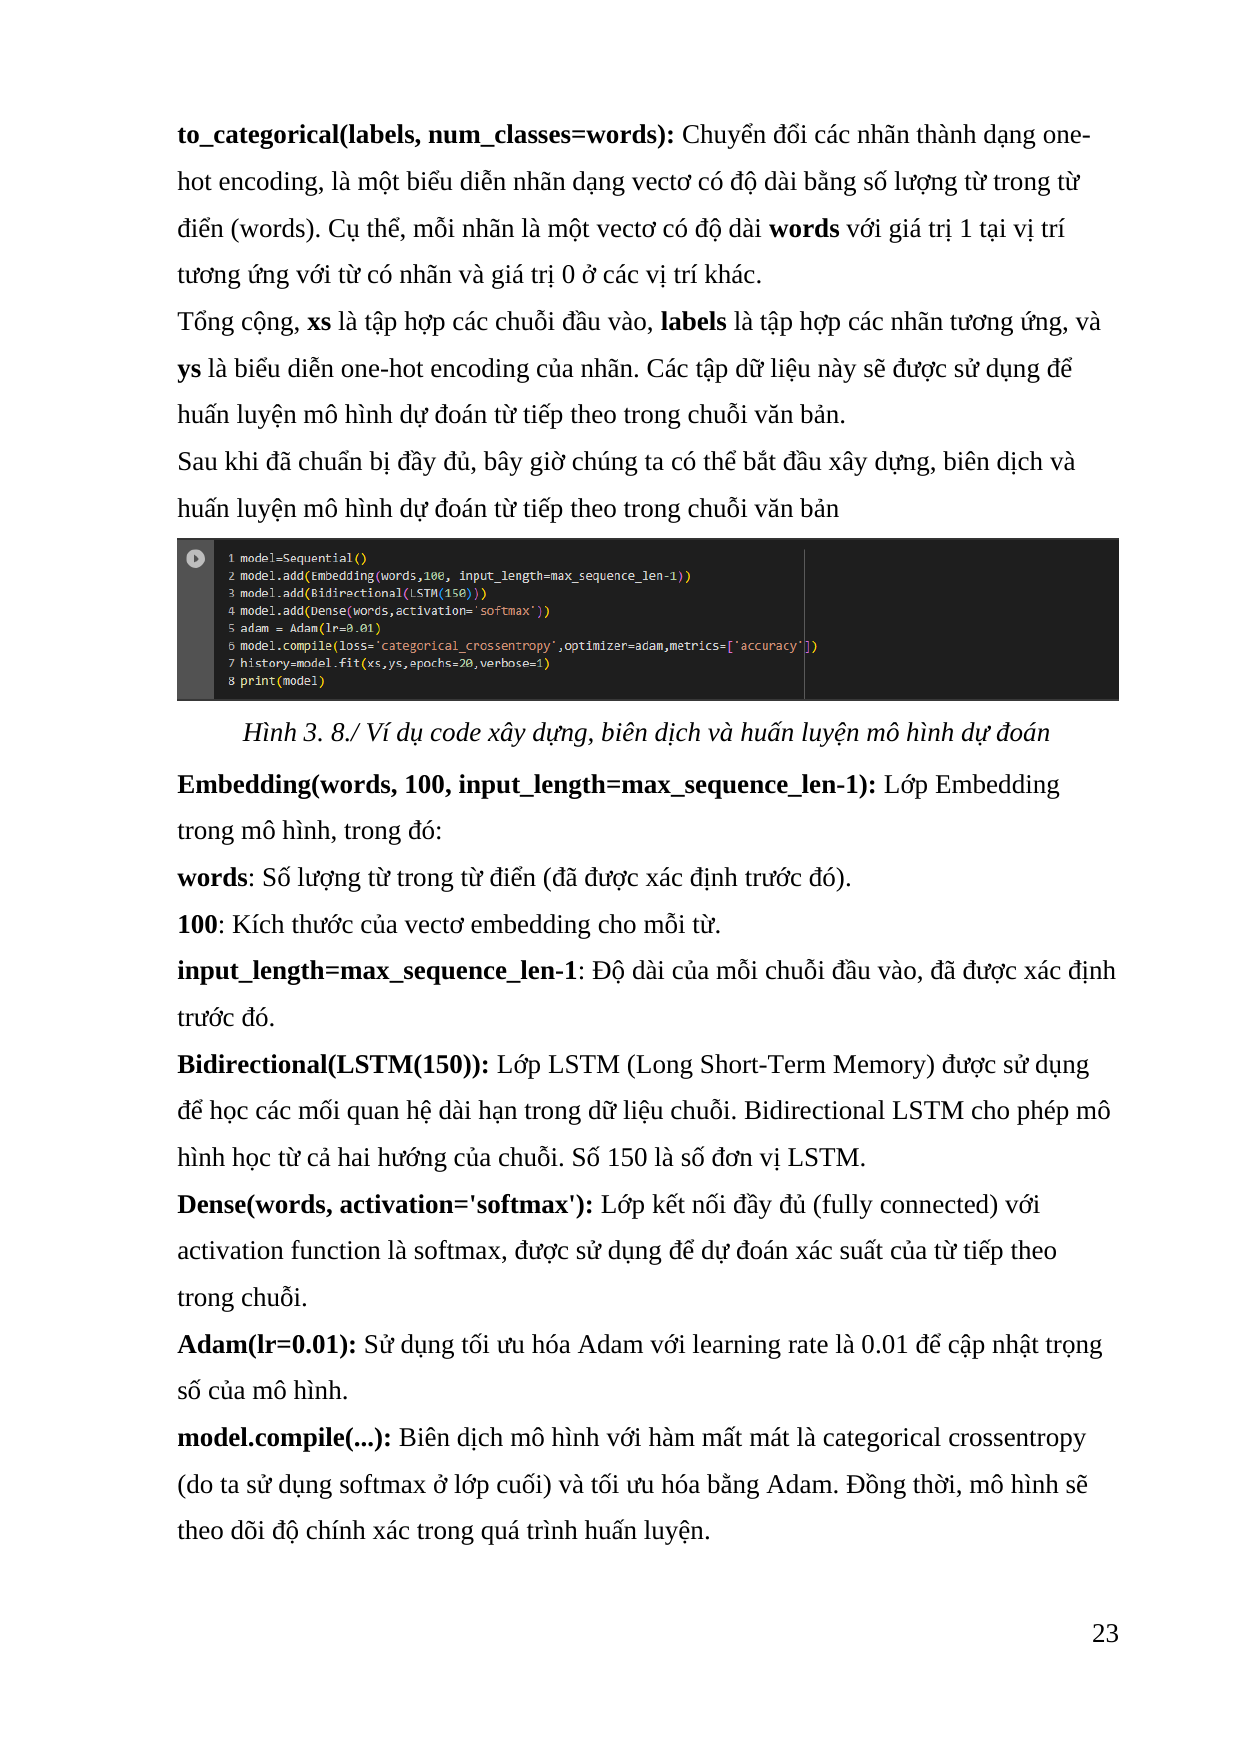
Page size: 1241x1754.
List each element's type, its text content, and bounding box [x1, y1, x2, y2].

text Dense(words, activation='softmax'): Lớp kết nối đầy đủ (fully connected) với activation function là softmax, được sử dụng để dự đoán xác suất của từ tiếp theo trong chuỗi. [177, 1188, 1119, 1312]
text Tổng cộng, xs là tập hợp các chuỗi đầu vào, labels là tập hợp các nhãn tương ứng, và ys là biểu diễn one-hot encoding của nhãn. Các tập dữ liệu này sẽ được sử dụng để huấn luyện mô hình dự đoán từ tiếp theo trong chuỗi văn bản. [177, 305, 1119, 430]
text input_length=max_sequence_len-1: Độ dài của mỗi chuỗi đầu vào, đã được xác định trước đó. [177, 954, 1119, 1032]
text 100: Kích thước của vectơ embedding cho mỗi từ. [177, 908, 1119, 939]
text Adam(lr=0.01): Sử dụng tối ưu hóa Adam với learning rate là 0.01 để cập nhật trọng số của mô hình. [177, 1328, 1119, 1406]
text Sau khi đã chuẩn bị đầy đủ, bây giờ chúng ta có thể bắt đầu xây dựng, biên dịch và huấn luyện mô hình dự đoán từ tiếp theo trong chuỗi văn bản [177, 445, 1119, 523]
text to_categorical(labels, num_classes=words): Chuyển đổi các nhãn thành dạng one-hot encoding, là một biểu diễn nhãn dạng vectơ có độ dài bằng số lượng từ trong từ điển (words). Cụ thể, mỗi nhãn là một vectơ có độ dài words với giá trị 1 tại vị trí tương ứng với từ có nhãn và giá trị 0 ở các vị trí khác. [177, 118, 1119, 290]
text Bidirectional(LSTM(150)): Lớp LSTM (Long Short-Term Memory) được sử dụng để học các mối quan hệ dài hạn trong dữ liệu chuỗi. Bidirectional LSTM cho phép mô hình học từ cả hai hướng của chuỗi. Số 150 là số đơn vị LSTM. [177, 1048, 1119, 1172]
text Hình 3. 8./ Ví dụ code xây dựng, biên dịch và huấn luyện mô hình dự đoán [177, 716, 1119, 747]
text Embedding(words, 100, input_length=max_sequence_len-1): Lớp Embedding trong mô hình, trong đó: [177, 768, 1119, 846]
text model.compile(...): Biên dịch mô hình với hàm mất mát là categorical crossentropy (do ta sử dụng softmax ở lớp cuối) và tối ưu hóa bằng Adam. Đồng thời, mô hình sẽ theo dõi độ chính xác trong quá trình huấn luyện. [177, 1421, 1119, 1546]
text words: Số lượng từ trong từ điển (đã được xác định trước đó). [177, 861, 1119, 892]
picture [177, 538, 1119, 701]
